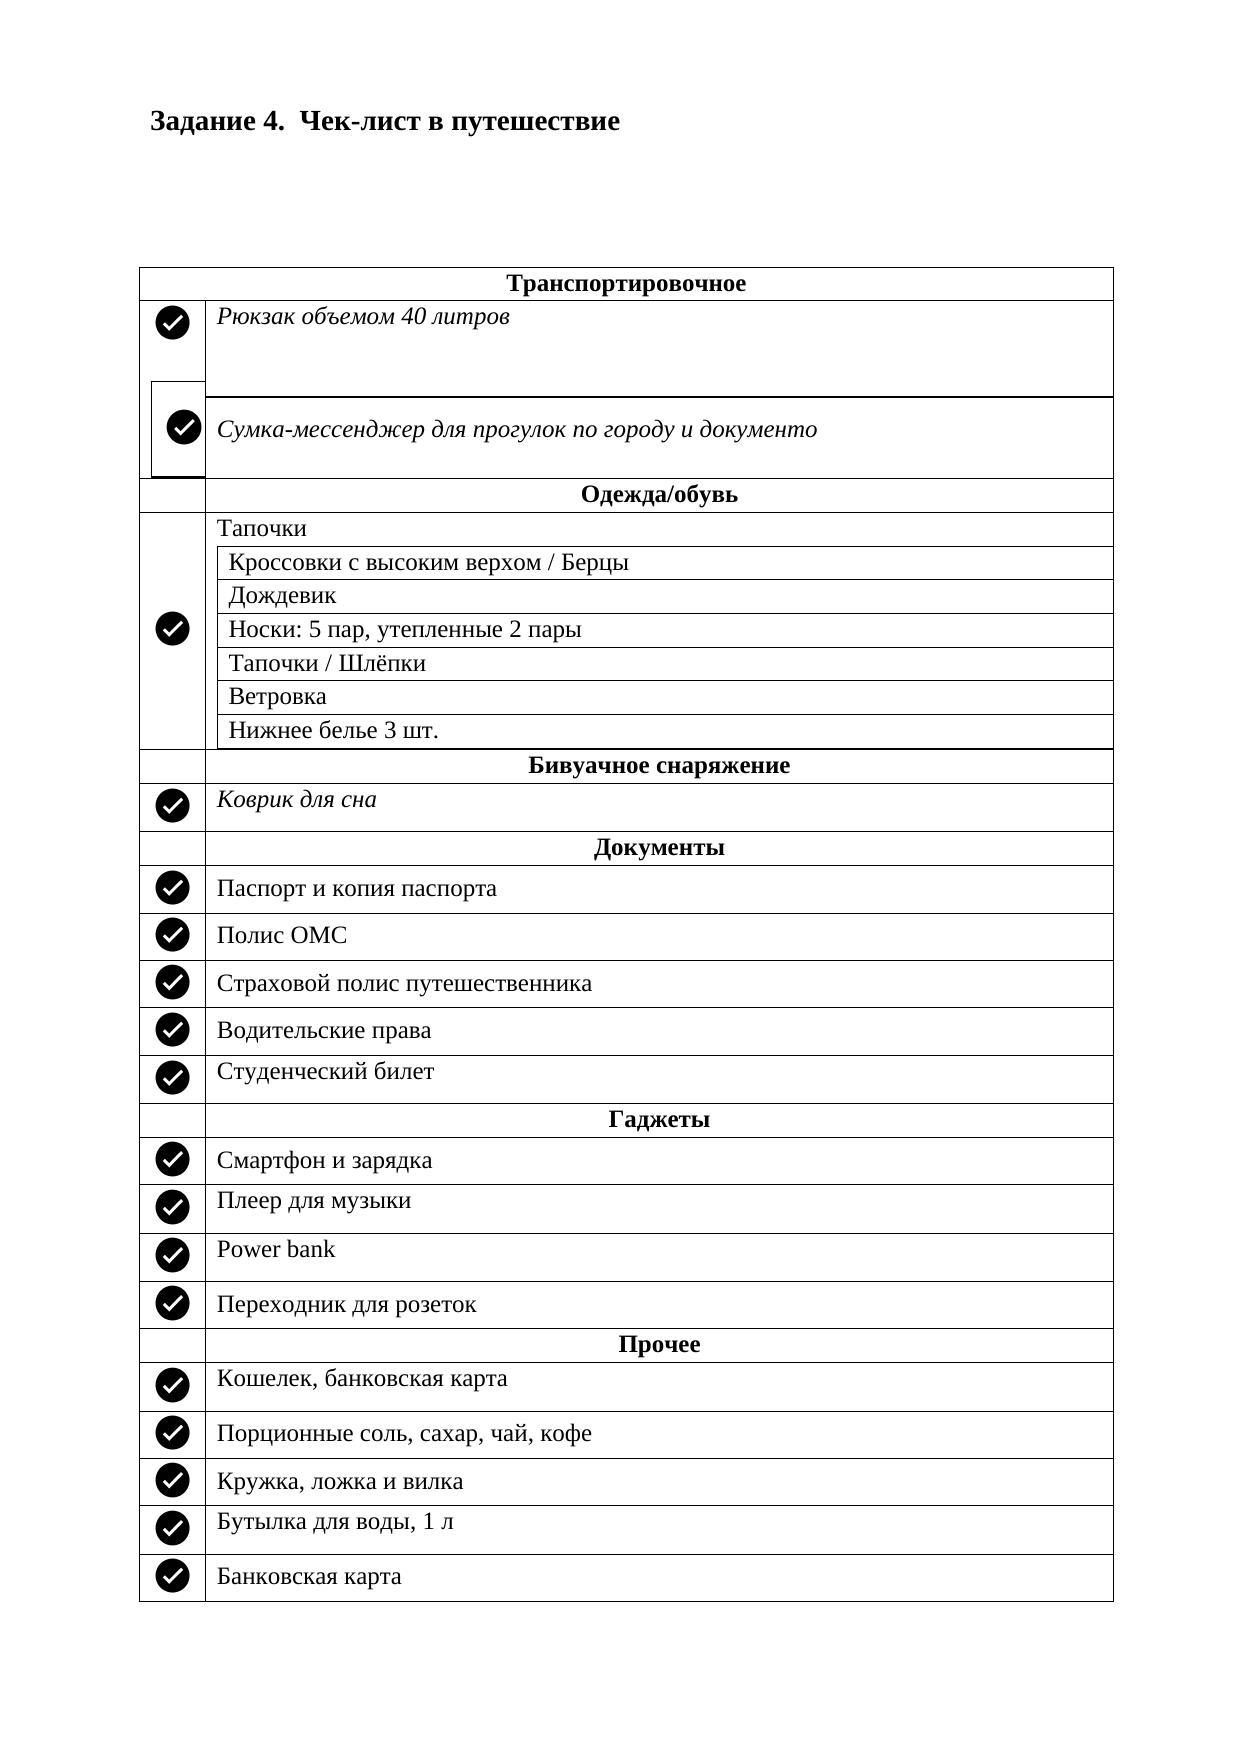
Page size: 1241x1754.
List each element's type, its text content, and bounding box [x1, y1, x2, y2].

picture [151, 866, 194, 909]
table_cell Банковская карта [206, 1555, 1113, 1601]
picture [151, 961, 194, 1004]
picture [151, 1458, 194, 1502]
table_cell Порционные соль, сахар, чай, кофе [206, 1412, 1113, 1458]
table_cell [140, 1412, 205, 1458]
table_cell Плеер для музыки [206, 1185, 1113, 1233]
table_cell Смартфон и зарядка [206, 1138, 1113, 1184]
picture [162, 405, 206, 449]
table_cell [140, 513, 205, 749]
picture [151, 1554, 194, 1597]
text Задание 4. Чек-лист в путешествие [150, 103, 1107, 137]
table_cell [140, 1459, 205, 1505]
table_cell [140, 1329, 205, 1362]
picture [151, 1185, 194, 1229]
table_cell Коврик для сна [206, 784, 1113, 831]
picture [151, 1506, 194, 1550]
table_cell [140, 1008, 205, 1055]
table_header Транспортировочное [140, 268, 1113, 300]
table_cell Кошелек, банковская карта [206, 1363, 1113, 1411]
picture [151, 1234, 194, 1277]
picture [151, 1411, 194, 1454]
table_cell [140, 1234, 205, 1281]
picture [151, 1008, 194, 1051]
table_cell [140, 961, 205, 1007]
picture [151, 301, 194, 344]
table_cell Гаджеты [206, 1104, 1113, 1137]
table_cell [140, 479, 205, 512]
table_cell [140, 301, 205, 478]
table_cell [140, 1185, 205, 1233]
table_cell Бивуачное снаряжение [206, 750, 1113, 783]
table_cell Страховой полис путешественника [206, 961, 1113, 1007]
table_cell Сумка-мессенджер для прогулок по городу и документо [206, 398, 1113, 478]
table_cell [140, 1282, 205, 1328]
table_cell Power bank [206, 1234, 1113, 1281]
table_cell Документы [206, 832, 1113, 865]
table_cell Студенческий билет [206, 1056, 1113, 1103]
table_cell Одежда/обувь [206, 479, 1113, 512]
table_cell [140, 1506, 205, 1553]
table_cell [140, 914, 205, 960]
table_cell [140, 1056, 205, 1103]
table_cell [140, 1555, 205, 1601]
table_cell Паспорт и копия паспорта [206, 866, 1113, 912]
table_cell Бутылка для воды, 1 л [206, 1506, 1113, 1553]
table_cell [140, 1138, 205, 1184]
picture [151, 1363, 194, 1407]
table_cell [140, 1363, 205, 1411]
picture [151, 913, 194, 956]
picture [151, 1056, 194, 1099]
picture [151, 607, 194, 650]
table_cell Полис ОМС [206, 914, 1113, 960]
table_cell Кружка, ложка и вилка [206, 1459, 1113, 1505]
picture [151, 784, 194, 827]
table_cell Тапочки [206, 513, 1113, 749]
table_cell Рюкзак объемом 40 литров [206, 301, 1113, 396]
table_cell [140, 750, 205, 783]
table_cell [140, 784, 205, 831]
picture [151, 1138, 194, 1181]
table_cell [140, 832, 205, 865]
table_cell Переходник для розеток [206, 1282, 1113, 1328]
table_cell Прочее [206, 1329, 1113, 1362]
picture [151, 1281, 194, 1325]
table_cell Водительские права [206, 1008, 1113, 1055]
table_cell [140, 866, 205, 912]
table_cell [140, 1104, 205, 1137]
